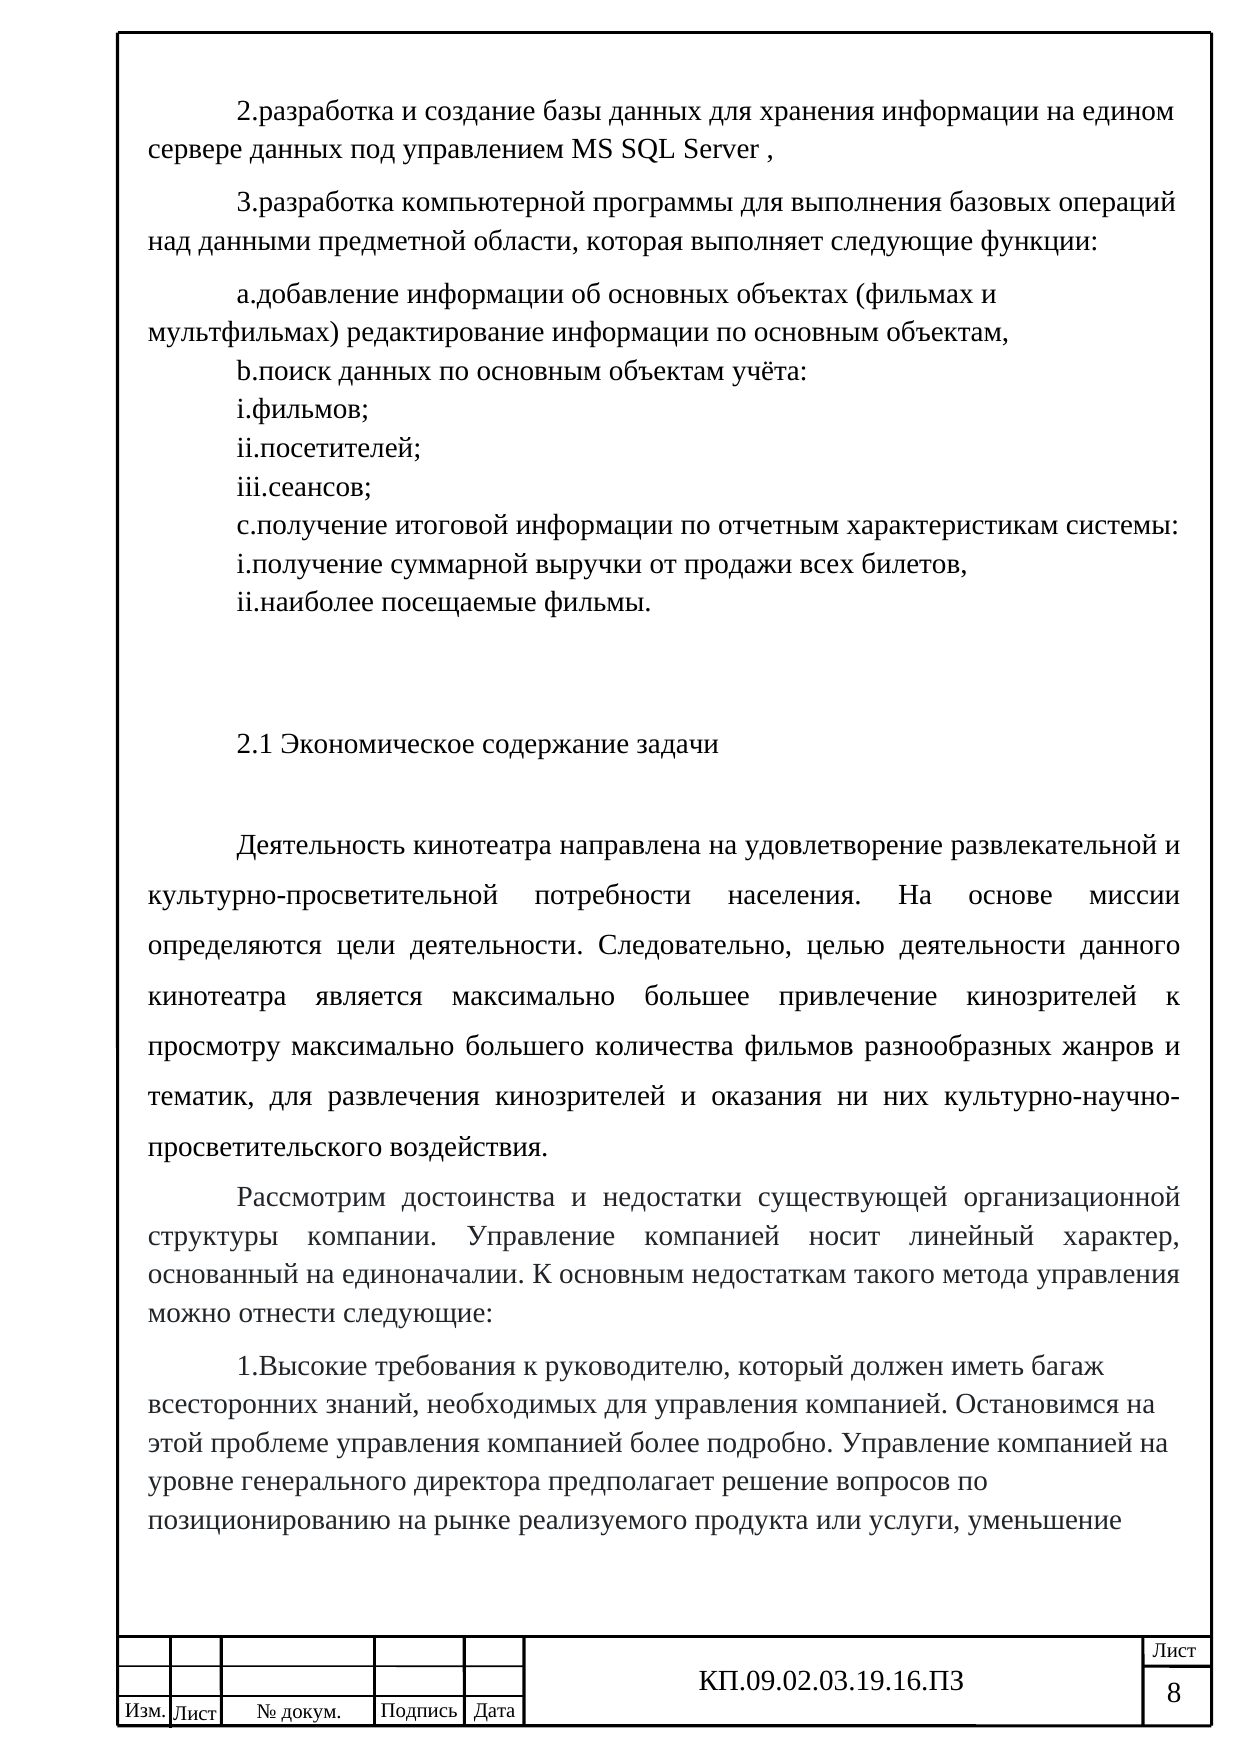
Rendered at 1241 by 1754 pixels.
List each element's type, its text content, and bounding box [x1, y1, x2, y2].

list добавление информации об основных объектах (фильмах и мультфильмах) редактирование информации по основным объектам, [148, 276, 1181, 348]
subtitle 2.1 Экономическое содержание задачи [148, 726, 1181, 760]
list получение суммарной выручки от продажи всех билетов, [148, 546, 1181, 579]
list разработка компьютерной программы для выполнения базовых операций над данными предметной области, которая выполняет следующие функции: [148, 184, 1181, 256]
list разработка и создание базы данных для хранения информации на едином сервере данных под управлением MS SQL Server , [148, 93, 1181, 165]
list поиск данных по основным объектам учёта: [148, 353, 1181, 387]
text Деятельность кинотеатра направлена на удовлетворение развлекательной и культурно-просветительной потребности населения. На основе миссии определяются цели деятельности. Следовательно, целью деятельности данного кинотеатра является максимально большее привлечение кинозрителей к просмотру максимально большего количества фильмов разнообразных жанров и тематик, для развлечения кинозрителей и оказания ни них культурно-научно-просветительского воздействия. [148, 827, 1181, 1162]
text Рассмотрим достоинства и недостатки существующей организационной структуры компании. Управление компанией носит линейный характер, основанный на единоначалии. К основным недостаткам такого метода управления можно отнести следующие: [148, 1179, 1181, 1328]
list получение итоговой информации по отчетным характеристикам системы: [148, 507, 1181, 541]
list посетителей; [148, 430, 1181, 464]
list сеансов; [148, 469, 1181, 502]
list наиболее посещаемые фильмы. [148, 584, 1181, 618]
list фильмов; [148, 392, 1181, 425]
